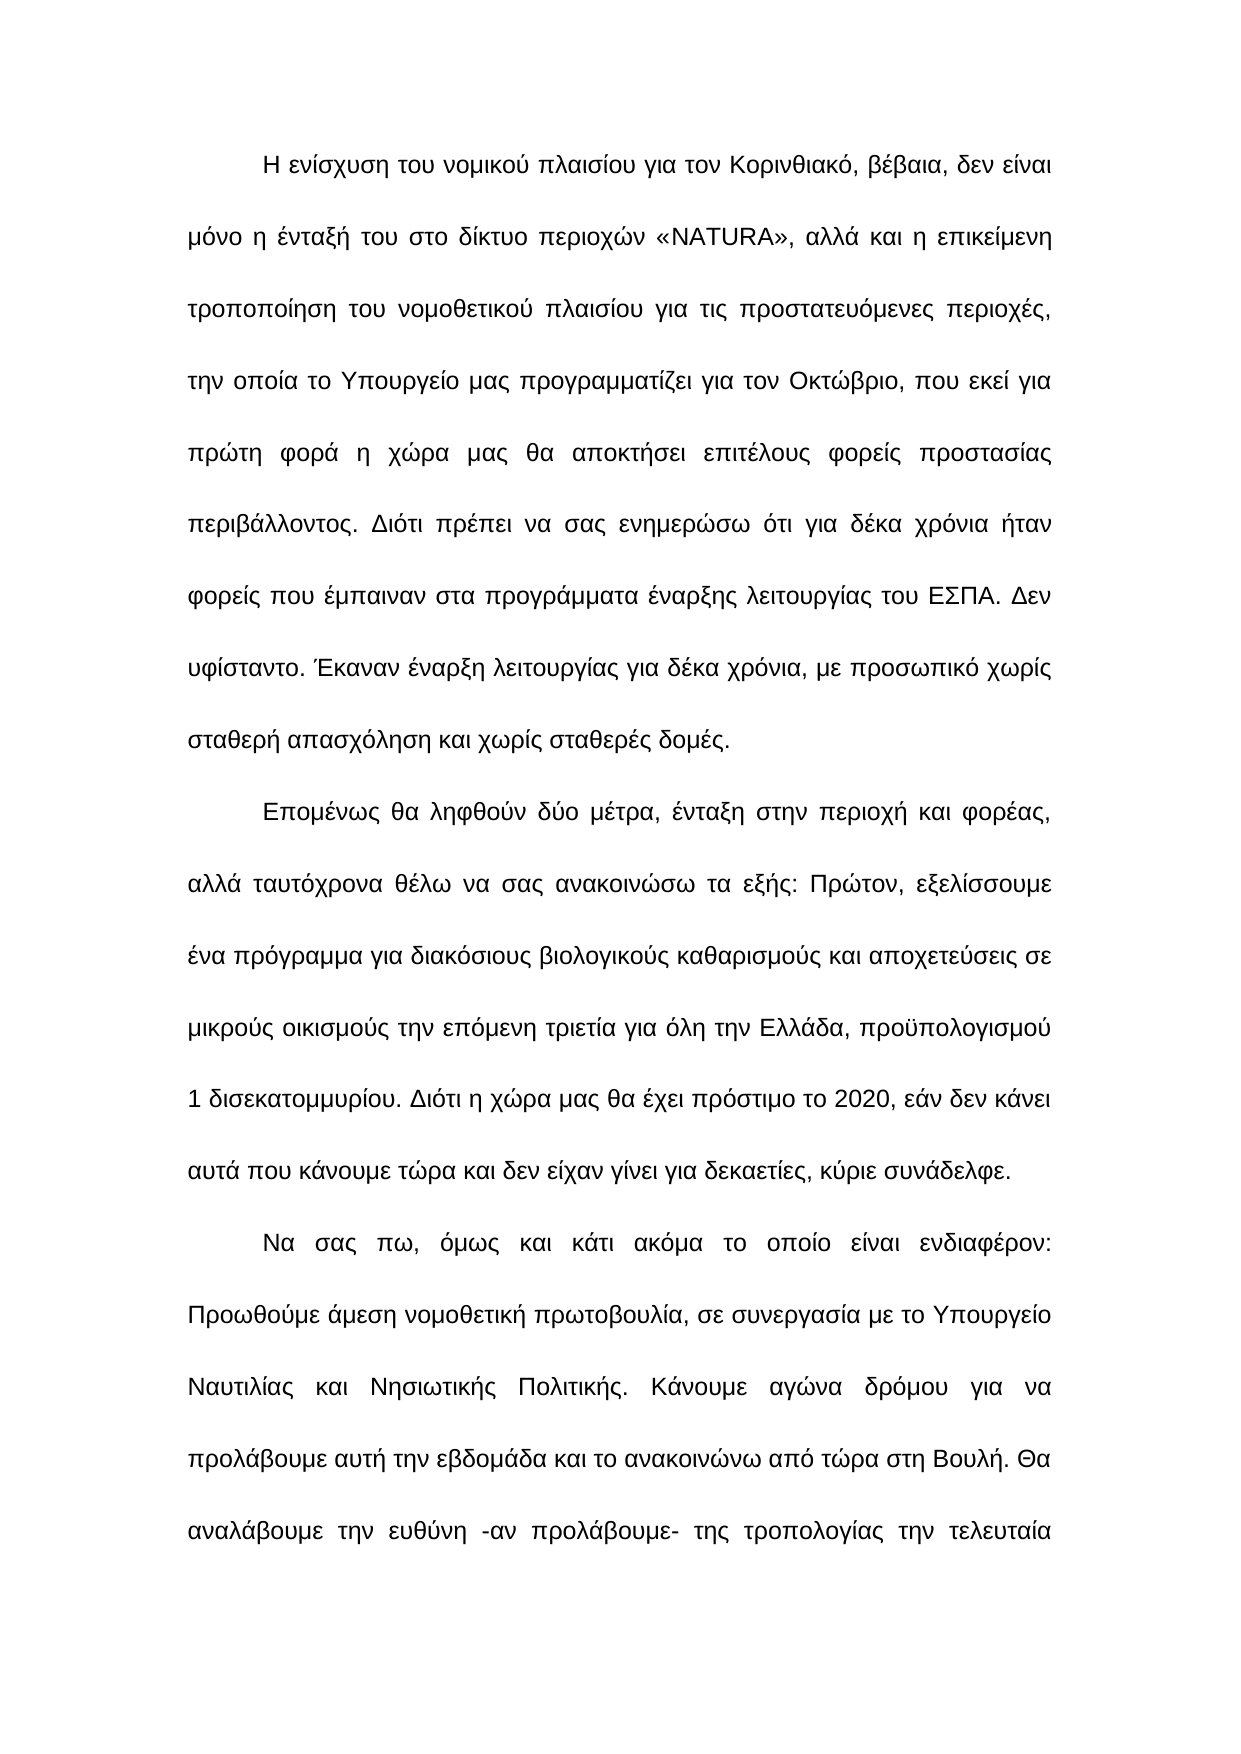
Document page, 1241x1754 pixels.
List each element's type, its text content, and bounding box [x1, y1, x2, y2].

text Επομένως θα ληφθούν δύο μέτρα, ένταξη στην περιοχή και φορέας, αλλά ταυτόχρονα θέλω να σας ανακοινώσω τα εξής: Πρώτον, εξελίσσουμε ένα πρόγραμμα για διακόσιους βιολογικούς καθαρισμούς και αποχετεύσεις σε μικρούς οικισμούς την επόμενη τριετία για όλη την Ελλάδα, προϋπολογισμού 1 δισεκατομμυρίου. Διότι η χώρα μας θα έχει πρόστιμο το 2020, εάν δεν κάνει αυτά που κάνουμε τώρα και δεν είχαν γίνει για δεκαετίες, κύριε συνάδελφε. [187, 797, 1053, 1185]
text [187, 1228, 1053, 1544]
text Η ενίσχυση του νομικού πλαισίου για τον Κορινθιακό, βέβαια, δεν είναι μόνο η ένταξή του στο δίκτυο περιοχών «NATURA», αλλά και η επικείμενη τροποποίηση του νομοθετικού πλαισίου για τις προστατευόμενες περιοχές, την οποία το Υπουργείο μας προγραμματίζει για τον Οκτώβριο, που εκεί για πρώτη φορά η χώρα μας θα αποκτήσει επιτέλους φορείς προστασίας περιβάλλοντος. Διότι πρέπει να σας ενημερώσω ότι για δέκα χρόνια ήταν φορείς που έμπαιναν στα προγράμματα έναρξης λειτουργίας του ΕΣΠΑ. Δεν υφίσταντο. Έκαναν έναρξη λειτουργίας για δέκα χρόνια, με προσωπικό χωρίς σταθερή απασχόληση και χωρίς σταθερές δομές. [187, 150, 1053, 754]
